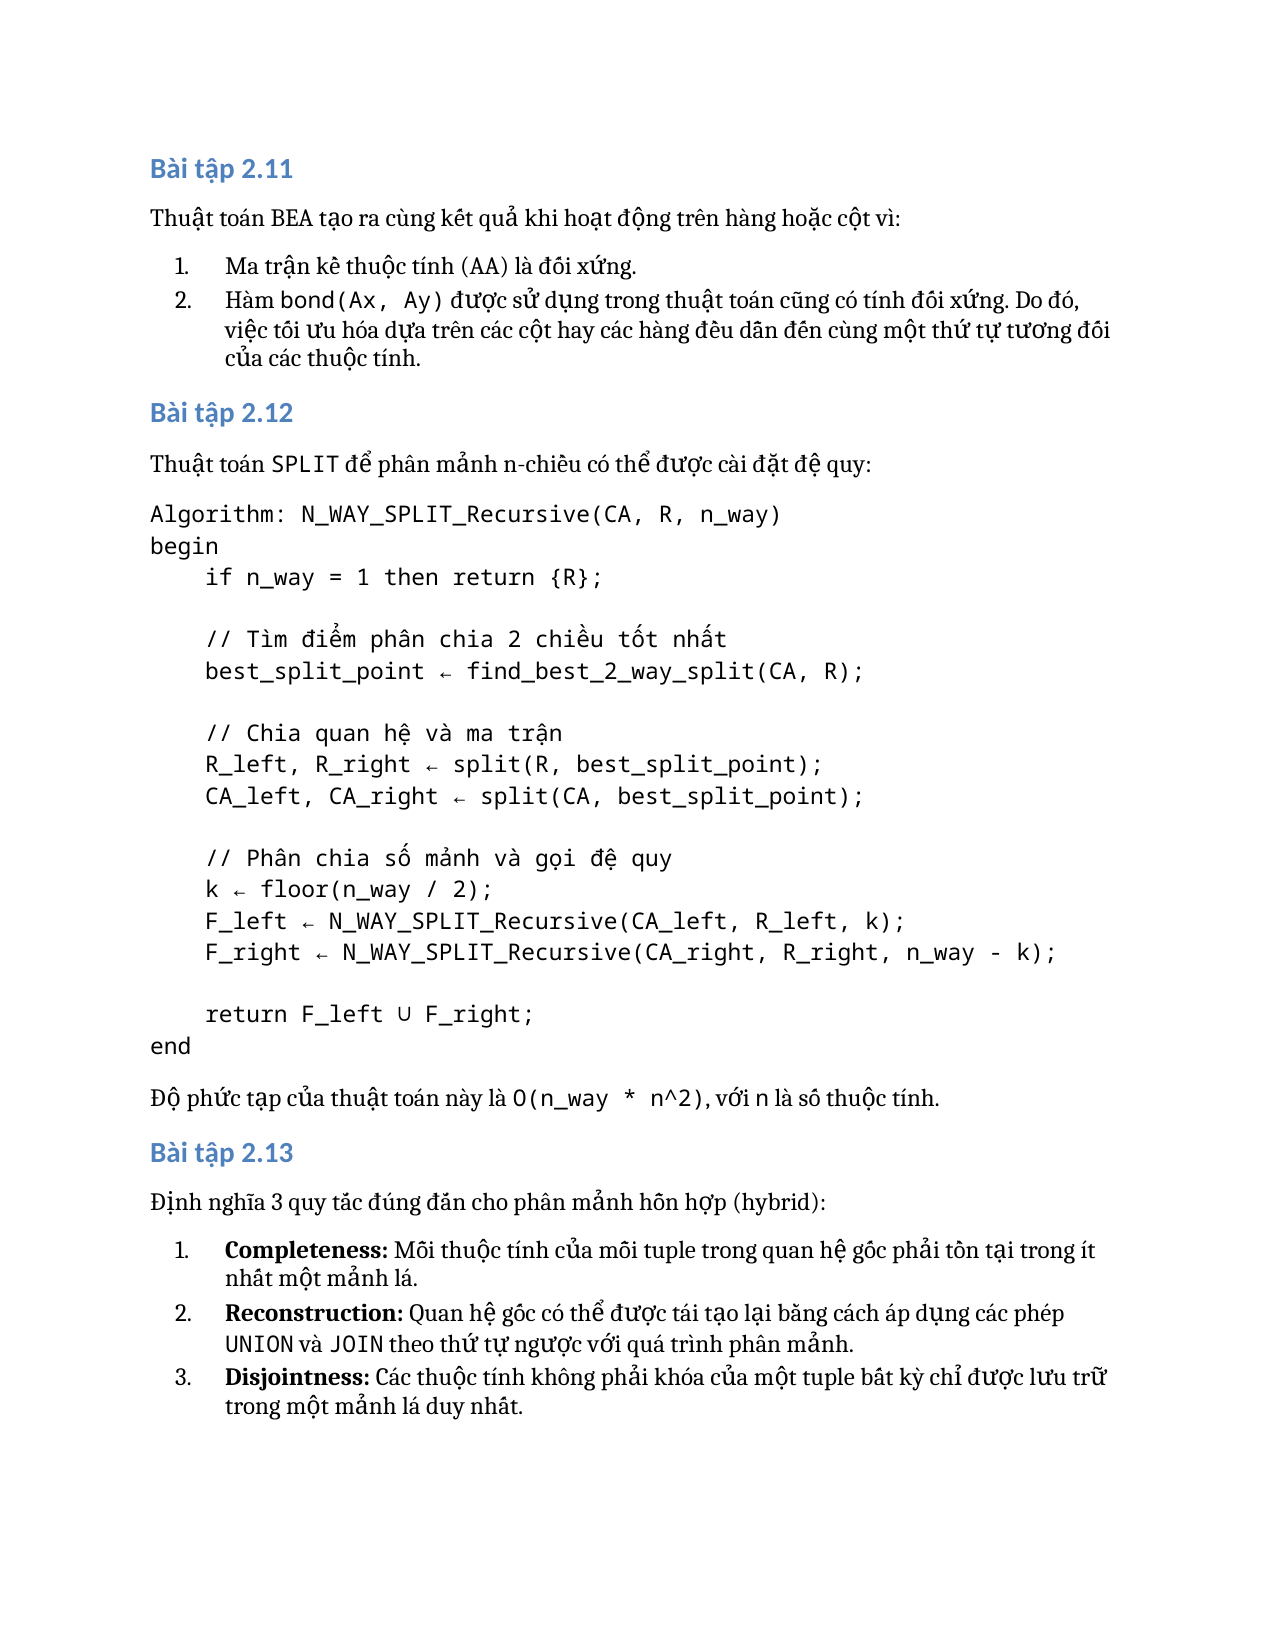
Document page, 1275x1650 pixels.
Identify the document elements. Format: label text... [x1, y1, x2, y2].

subtitle Bài tập 2.12 [150, 394, 1125, 429]
subtitle Bài tập 2.13 [150, 1134, 1125, 1169]
list Ma trận kề thuộc tính (AA) là đối xứng. [175, 252, 1125, 281]
text Thuật toán BEA tạo ra cùng kết quả khi hoạt động trên hàng hoặc cột vì: [150, 204, 1125, 233]
text Độ phức tạp của thuật toán này là O(n_way * n^2), với n là số thuộc tính. [150, 1082, 1125, 1113]
list Completeness: Mỗi thuộc tính của mỗi tuple trong quan hệ gốc phải tồn tại trong ít nhất một mảnh lá. [175, 1236, 1125, 1293]
text Algorithm: N_WAY_SPLIT_Recursive(CA, R, n_way) begin if n_way = 1 then return {R}; // Tìm điểm phân chia 2 chiều tốt nhất best_split_point ← find_best_2_way_split(CA, R); // Chia quan hệ và ma trận R_left, R_right ← split(R, best_split_point); CA_left, CA_right ← split(CA, best_split_point); // Phân chia số mảnh và gọi đệ quy k ← floor(n_way / 2); F_left ← N_WAY_SPLIT_Recursive(CA_left, R_left, k); F_right ← N_WAY_SPLIT_Recursive(CA_right, R_right, n_way - k); return F_left ∪ F_right; end [150, 498, 1125, 1061]
text Thuật toán SPLIT để phân mảnh n-chiều có thể được cài đặt đệ quy: [150, 448, 1125, 479]
list Reconstruction: Quan hệ gốc có thể được tái tạo lại bằng cách áp dụng các phép UNION và JOIN theo thứ tự ngược với quá trình phân mảnh. [175, 1297, 1125, 1359]
list Disjointness: Các thuộc tính không phải khóa của một tuple bất kỳ chỉ được lưu trữ trong một mảnh lá duy nhất. [175, 1363, 1125, 1421]
subtitle Bài tập 2.11 [150, 150, 1125, 186]
list Hàm bond(Ax, Ay) được sử dụng trong thuật toán cũng có tính đối xứng. Do đó, việc tối ưu hóa dựa trên các cột hay các hàng đều dẫn đến cùng một thứ tự tương đối của các thuộc tính. [175, 284, 1125, 373]
text Định nghĩa 3 quy tắc đúng đắn cho phân mảnh hỗn hợp (hybrid): [150, 1188, 1125, 1217]
